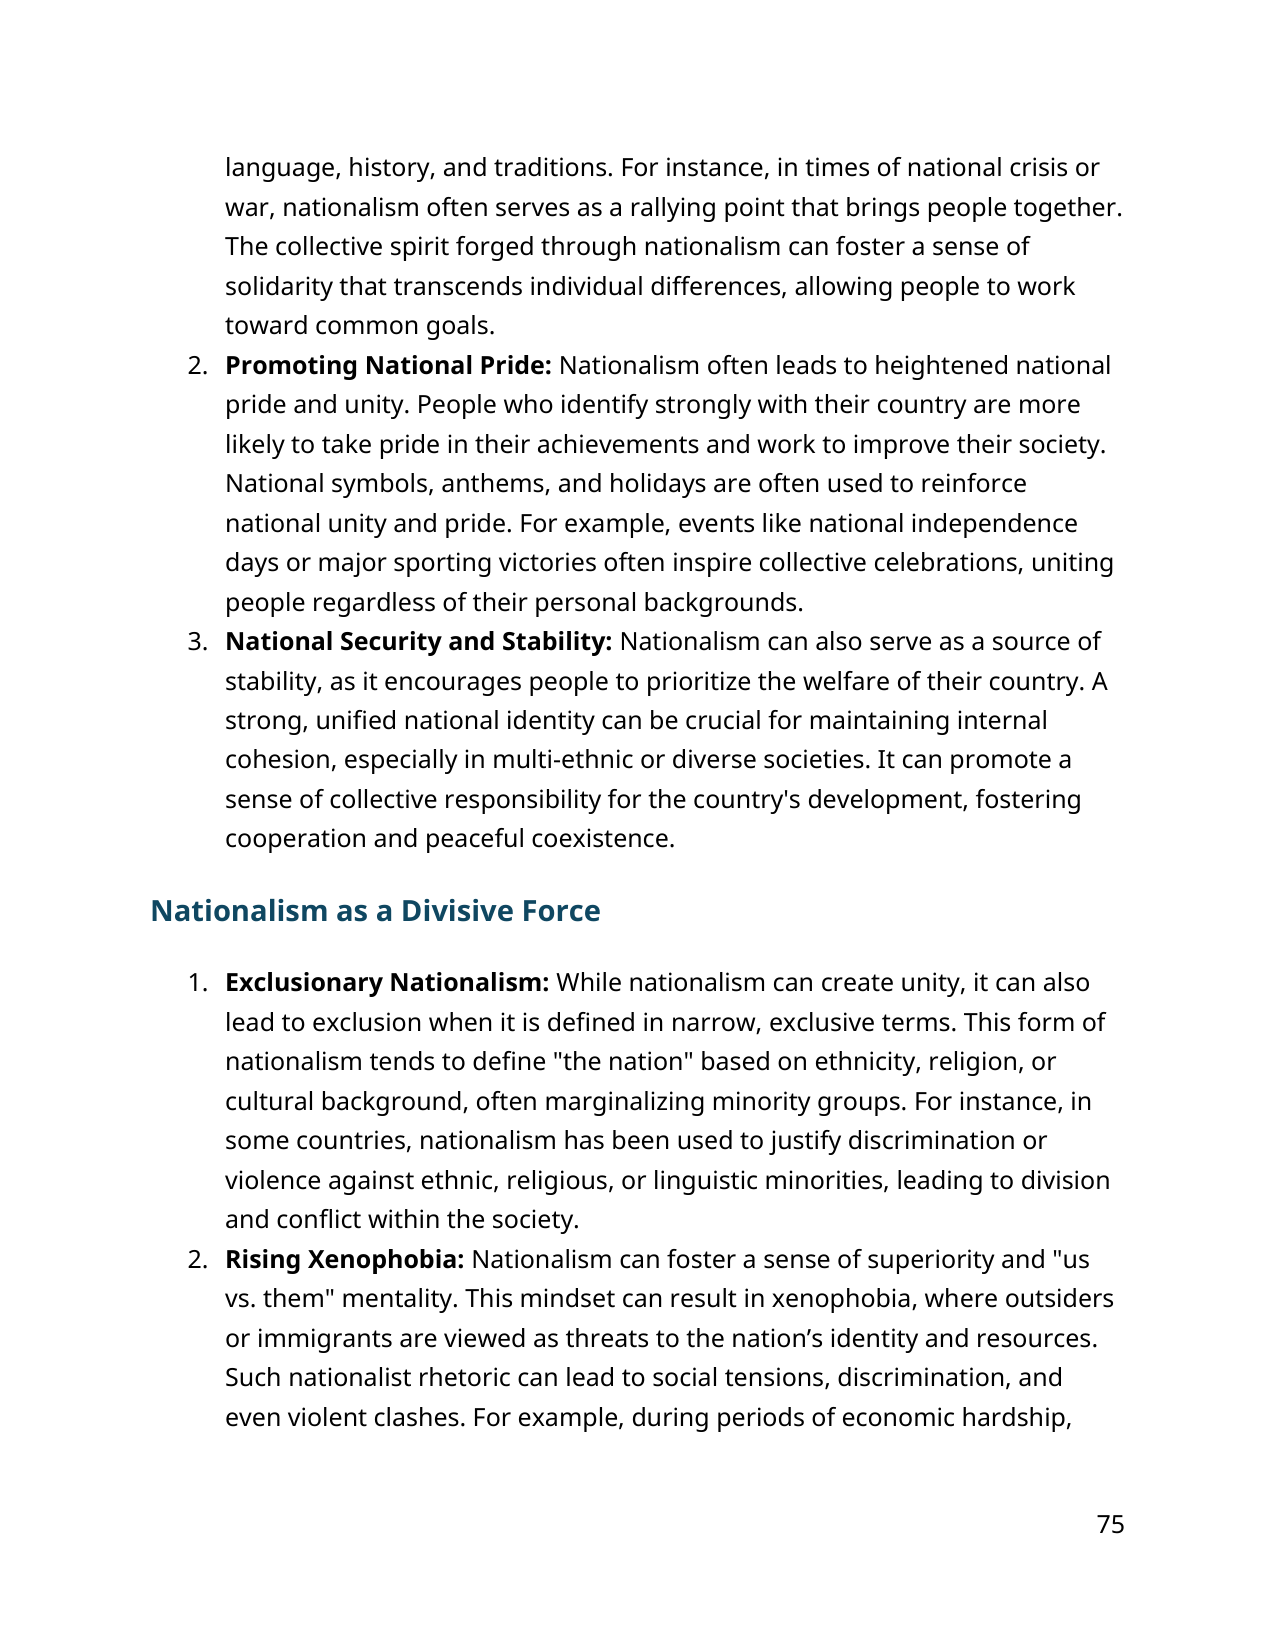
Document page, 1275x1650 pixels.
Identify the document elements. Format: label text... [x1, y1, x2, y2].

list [187, 1241, 1125, 1433]
list National Security and Stability: Nationalism can also serve as a source of stability, as it encourages people to prioritize the welfare of their country. A strong, unified national identity can be crucial for maintaining internal cohesion, especially in multi-ethnic or diverse societies. It can promote a sense of collective responsibility for the country's development, fostering cooperation and peaceful coexistence. [187, 624, 1125, 855]
list Exclusionary Nationalism: While nationalism can create unity, it can also lead to exclusion when it is defined in narrow, exclusive terms. This form of nationalism tends to define "the nation" based on ethnicity, religion, or cultural background, often marginalizing minority groups. For instance, in some countries, nationalism has been used to justify discrimination or violence against ethnic, religious, or linguistic minorities, leading to division and conflict within the society. [187, 965, 1125, 1236]
subtitle Nationalism as a Divisive Force [150, 890, 1125, 929]
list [187, 150, 1125, 342]
list Promoting National Pride: Nationalism often leads to heightened national pride and unity. People who identify strongly with their country are more likely to take pride in their achievements and work to improve their society. National symbols, anthems, and holidays are often used to reinforce national unity and pride. For example, events like national independence days or major sporting victories often inspire collective celebrations, uniting people regardless of their personal backgrounds. [187, 347, 1125, 618]
